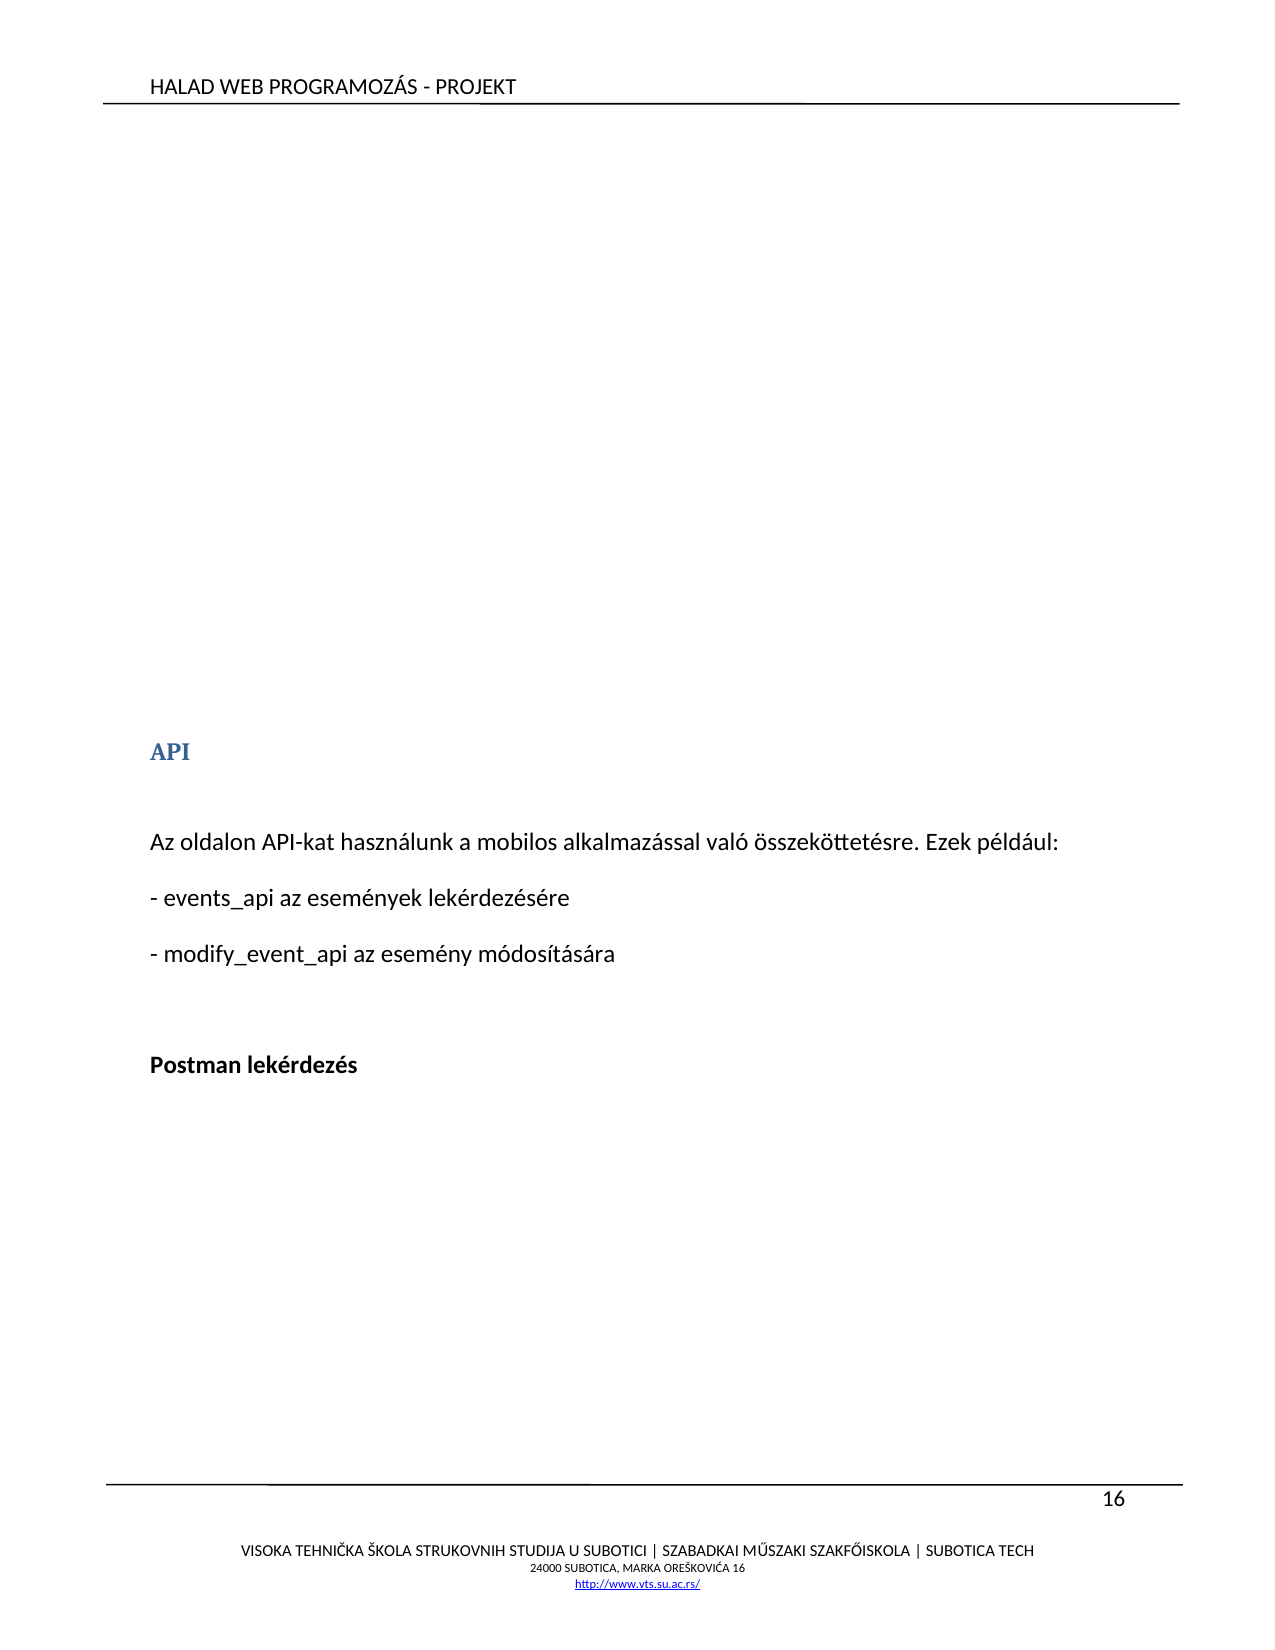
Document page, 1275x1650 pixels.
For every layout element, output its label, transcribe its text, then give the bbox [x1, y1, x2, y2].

text Az oldalon API-kat használunk a mobilos alkalmazással való összeköttetésre. Ezek például: [150, 826, 1125, 857]
text Postman lekérdezés [150, 1050, 1125, 1080]
text - modify_event_api az esemény módosítására [150, 938, 1125, 968]
text - events_api az események lekérdezésére [150, 882, 1125, 913]
subtitle API [150, 737, 1125, 766]
